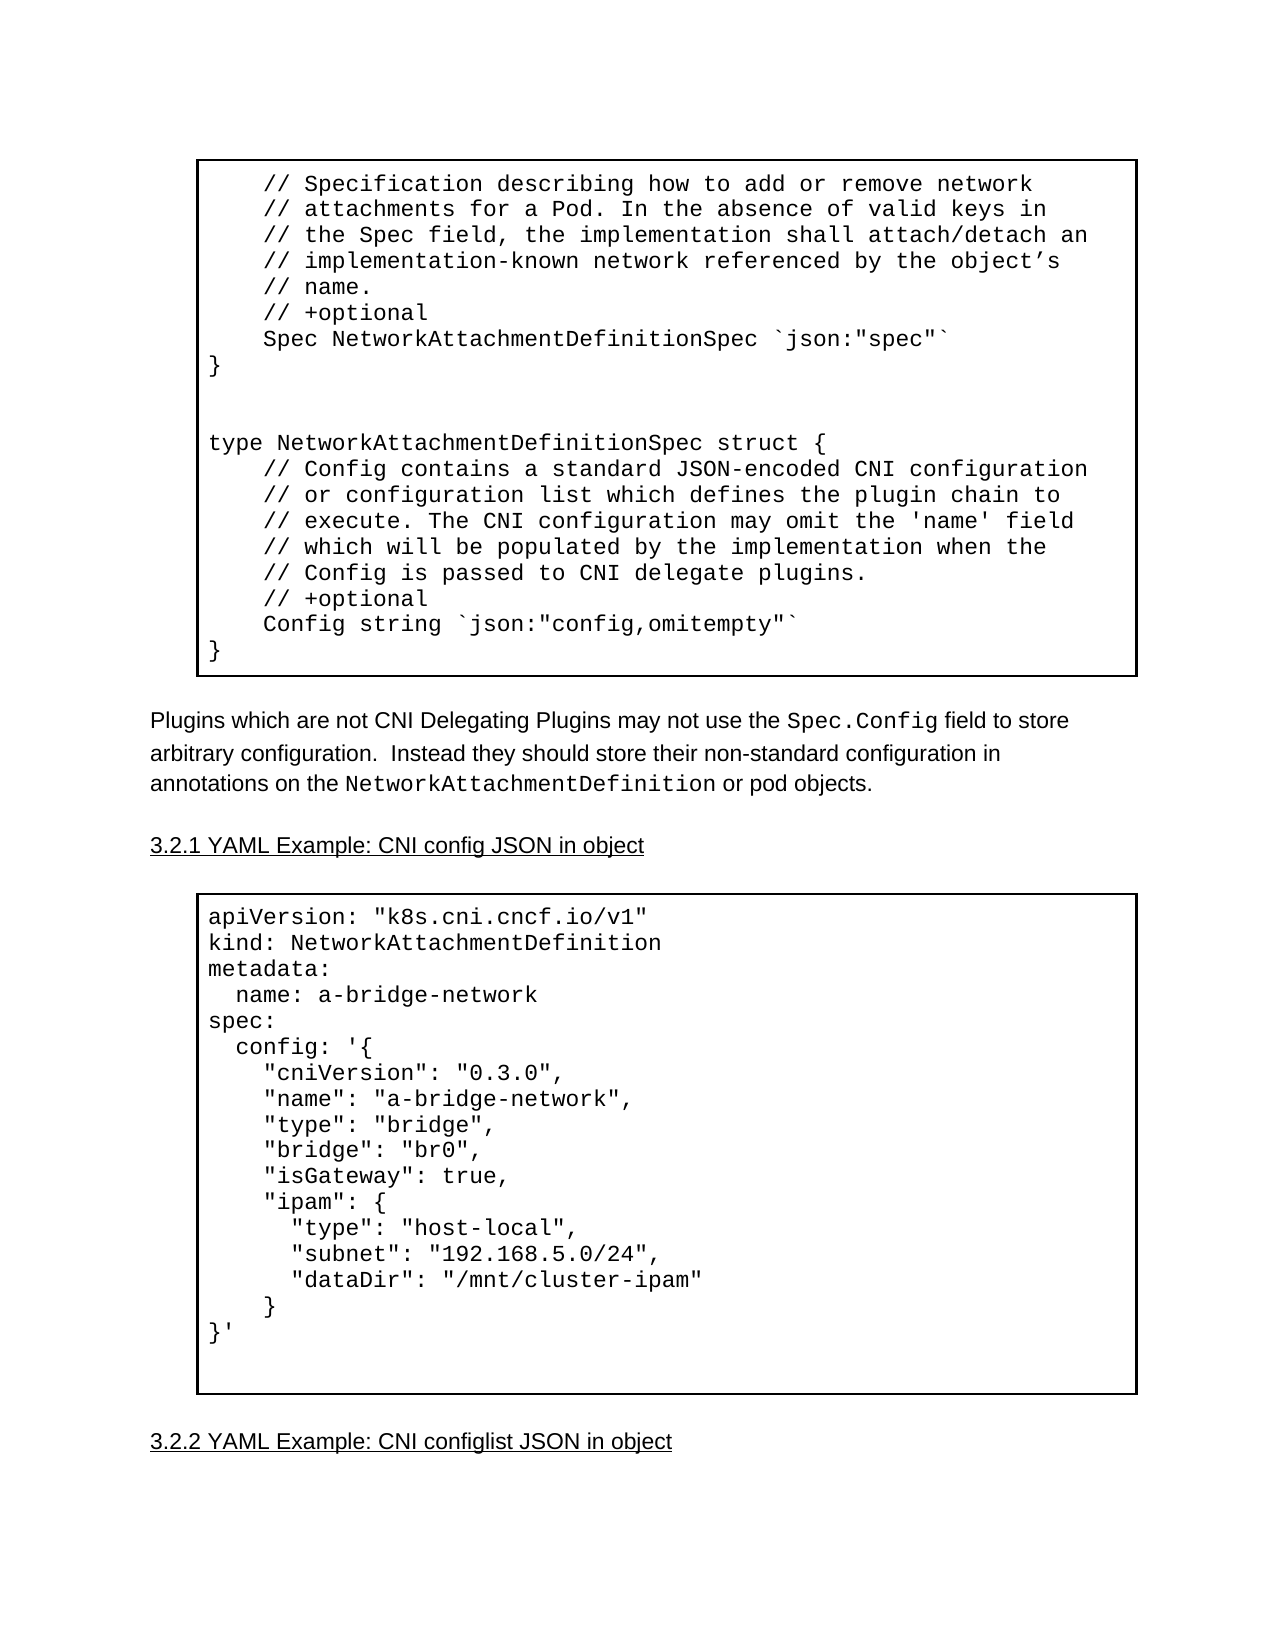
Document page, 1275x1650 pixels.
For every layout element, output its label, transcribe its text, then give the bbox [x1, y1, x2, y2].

table_header apiVersion: "k8s.cni.cncf.io/v1" kind: NetworkAttachmentDefinition metadata: name: a-bridge-network spec: config: '{ "cniVersion": "0.3.0", "name": "a-bridge-network", "type": "bridge", "bridge": "br0", "isGateway": true, "ipam": { "type": "host-local", "subnet": "192.168.5.0/24", "dataDir": "/mnt/cluster-ipam" } }' [199, 895, 1135, 1393]
text 3.2.1 YAML Example: CNI config JSON in object [150, 832, 1125, 859]
text 3.2.2 YAML Example: CNI configlist JSON in object [150, 1428, 1125, 1454]
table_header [199, 161, 1135, 675]
text Plugins which are not CNI Delegating Plugins may not use the Spec.Config field to store arbitrary configuration. Instead they should store their non-standard configuration in annotations on the NetworkAttachmentDefinition or pod objects. [150, 707, 1125, 798]
